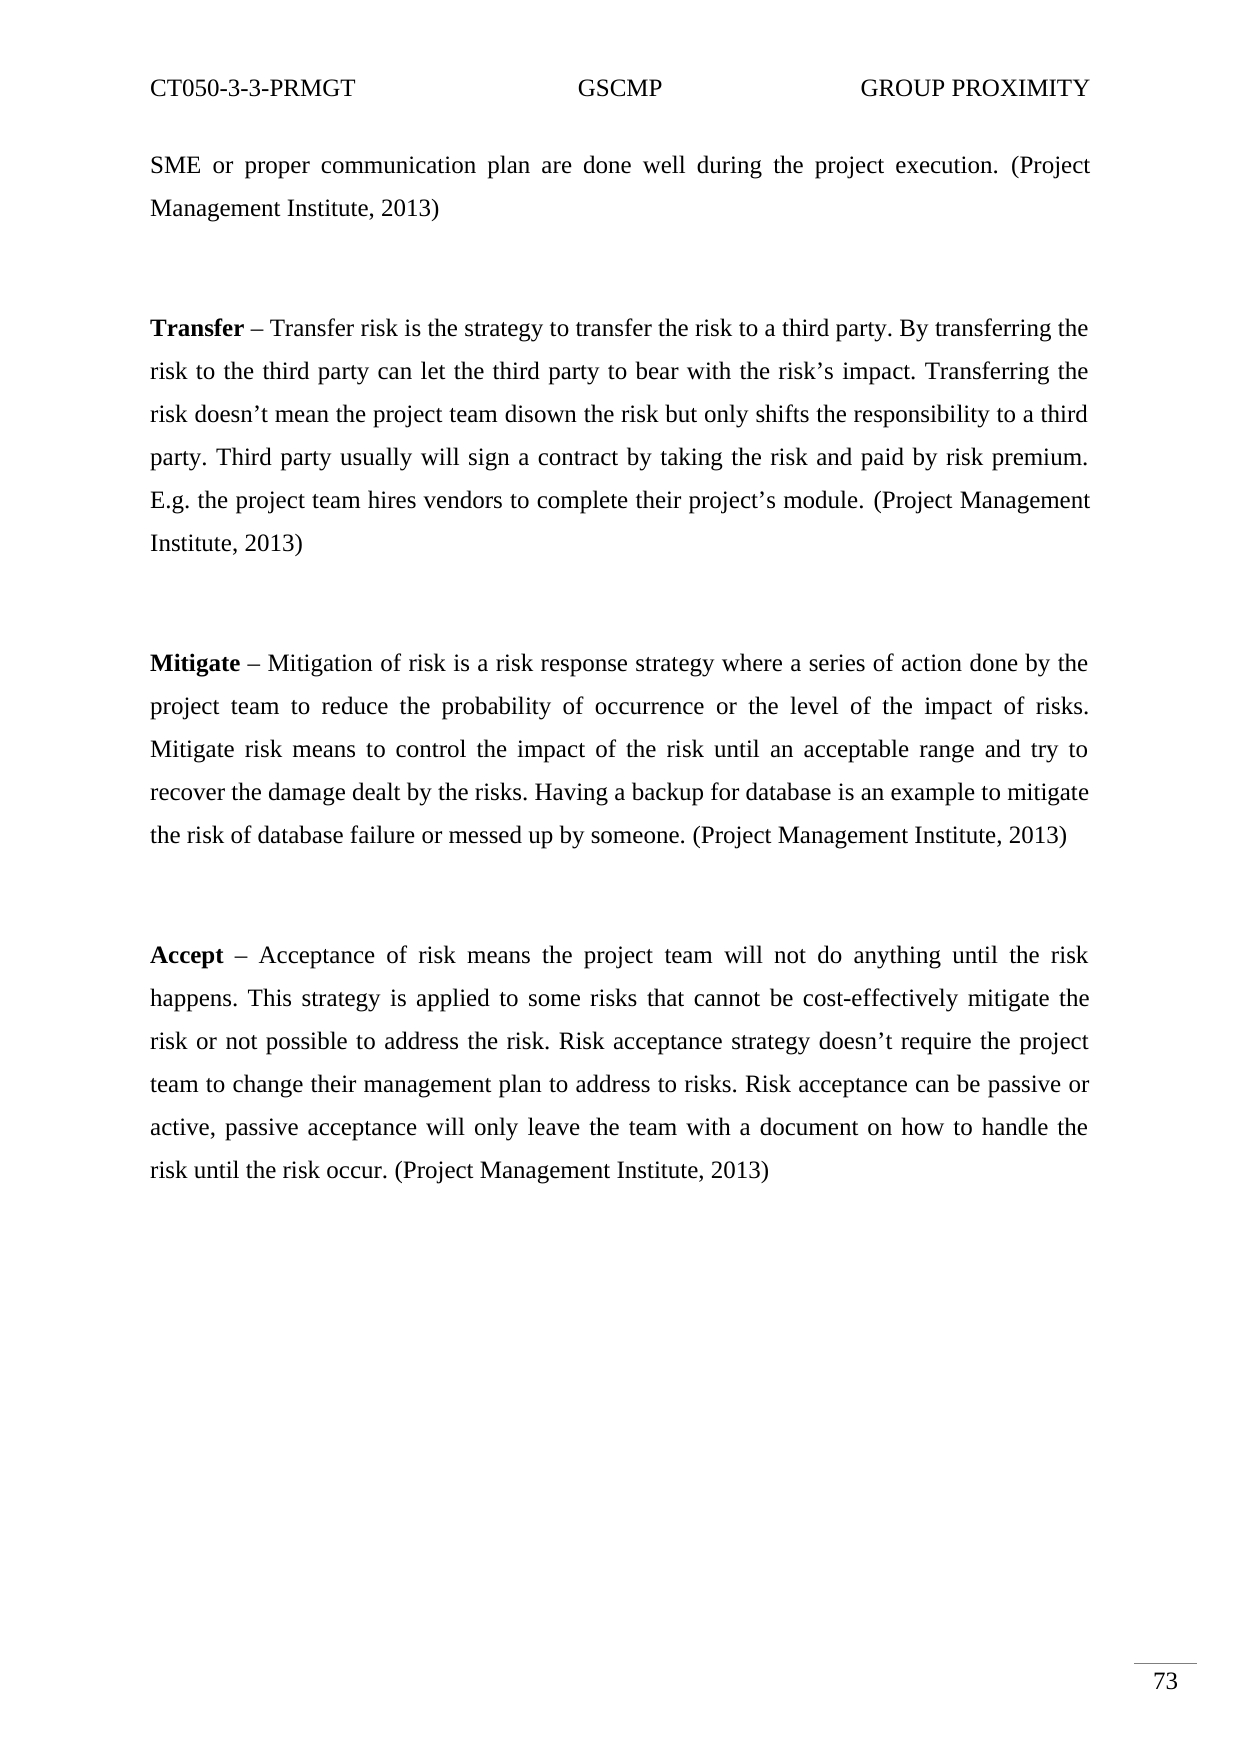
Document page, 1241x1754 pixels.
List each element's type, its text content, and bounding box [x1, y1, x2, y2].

text Accept – Acceptance of risk means the project team will not do anything until the risk happens. This strategy is applied to some risks that cannot be cost-effectively mitigate the risk or not possible to address the risk. Risk acceptance strategy doesn’t require the project team to change their management plan to address to risks. Risk acceptance can be passive or active, passive acceptance will only leave the team with a document on how to handle the risk until the risk occur. [150, 940, 1090, 1184]
text Transfer – Transfer risk is the strategy to transfer the risk to a third party. By transferring the risk to the third party can let the third party to bear with the risk’s impact. Transferring the risk doesn’t mean the project team disown the risk but only shifts the responsibility to a third party. Third party usually will sign a contract by taking the risk and paid by risk premium. E.g. the project team hires vendors to complete their project’s module. [150, 313, 1090, 557]
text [150, 150, 1090, 222]
text Mitigate – Mitigation of risk is a risk response strategy where a series of action done by the project team to reduce the probability of occurrence or the level of the impact of risks. Mitigate risk means to control the impact of the risk until an acceptable range and try to recover the damage dealt by the risks. Having a backup for database is an example to mitigate the risk of database failure or messed up by someone. [150, 648, 1090, 849]
